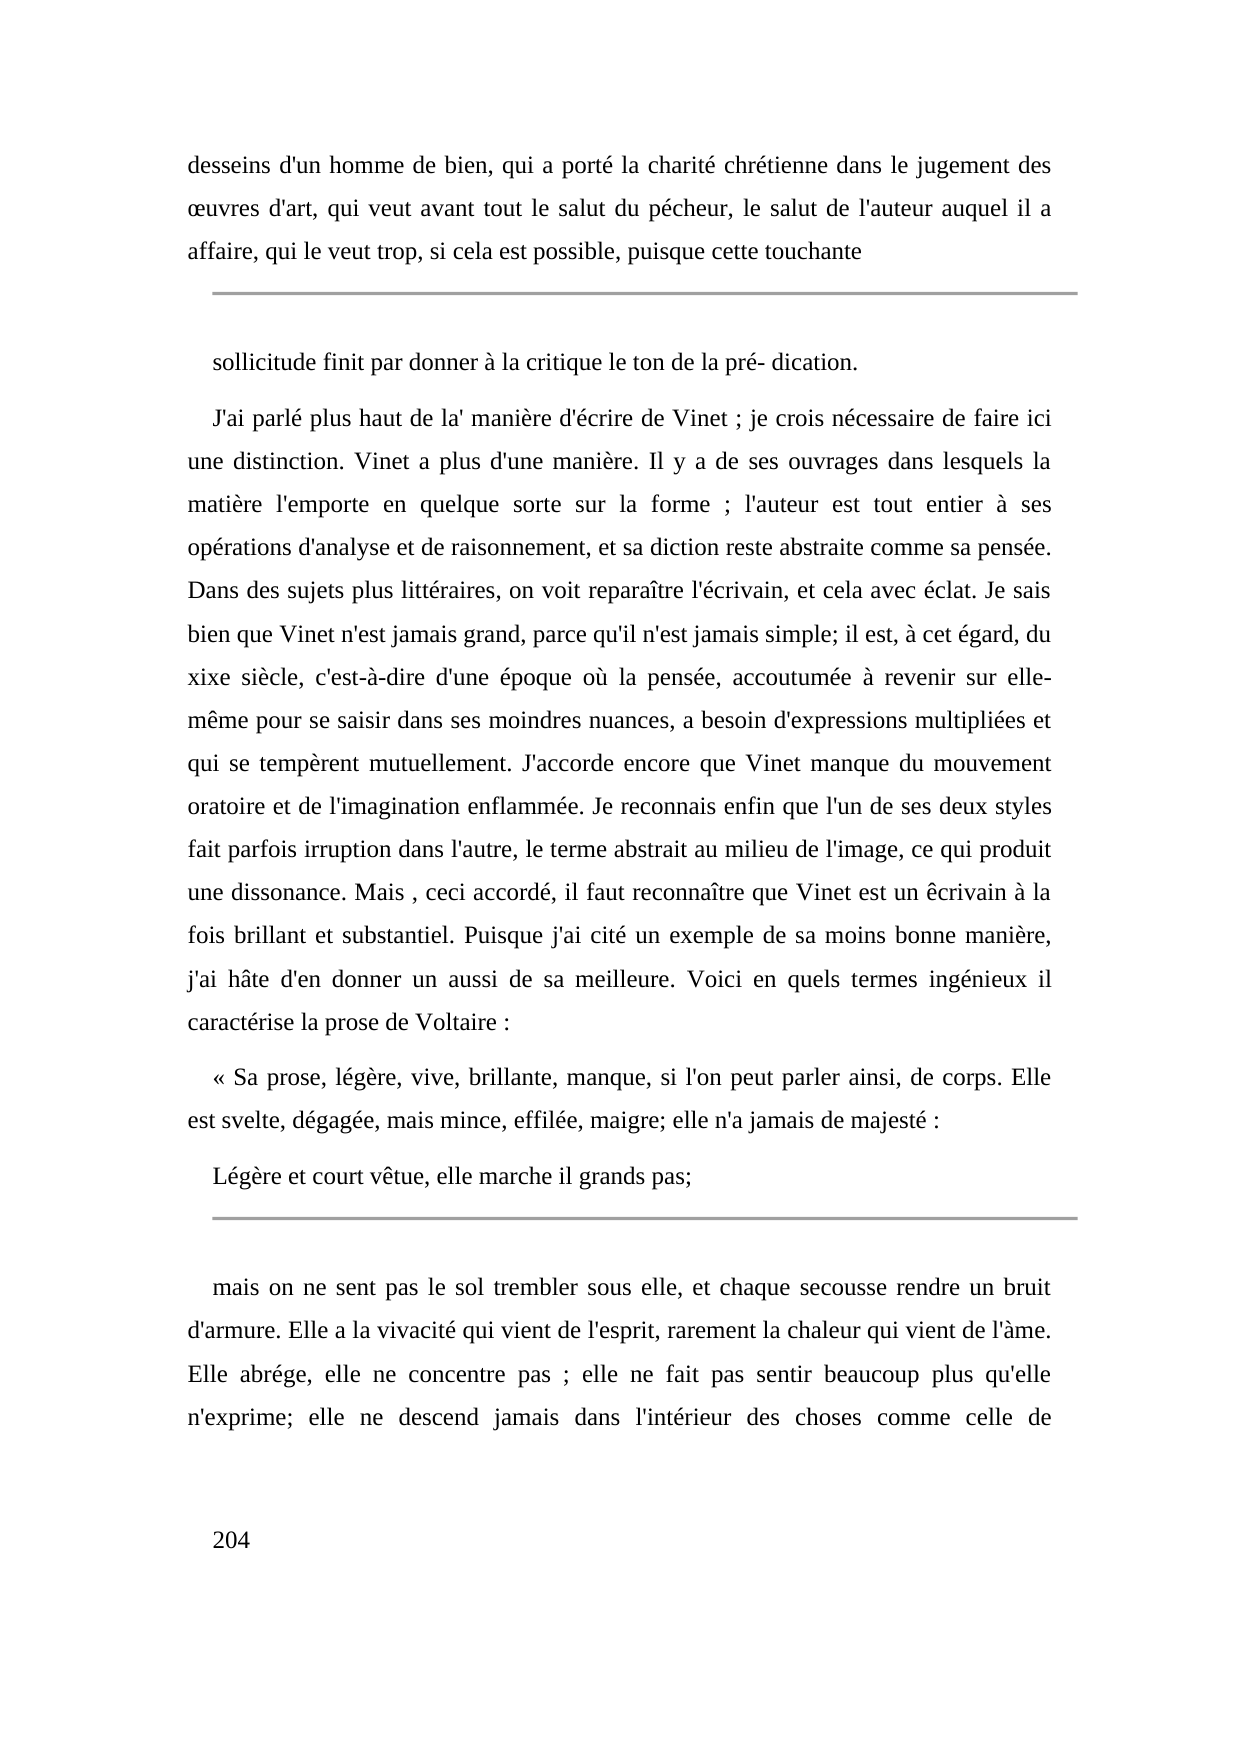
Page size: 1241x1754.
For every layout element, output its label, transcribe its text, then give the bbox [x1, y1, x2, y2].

text « Sa prose, légère, vive, brillante, manque, si l'on peut parler ainsi, de corps. Elle est svelte, dégagée, mais mince, effilée, maigre; elle n'a jamais de majesté : [187, 1062, 1053, 1134]
text J'ai parlé plus haut de la' manière d'écrire de Vinet ; je crois nécessaire de faire ici une distinction. Vinet a plus d'une manière. Il y a de ses ouvrages dans lesquels la matière l'emporte en quelque sorte sur la forme ; l'auteur est tout entier à ses opérations d'analyse et de raisonnement, et sa diction reste abstraite comme sa pensée. Dans des sujets plus littéraires, on voit reparaître l'écrivain, et cela avec éclat. Je sais bien que Vinet n'est jamais grand, parce qu'il n'est jamais simple; il est, à cet égard, du xixe siècle, c'est-à-dire d'une époque où la pensée, accoutumée à revenir sur elle- même pour se saisir dans ses moindres nuances, a besoin d'expressions multipliées et qui se tempèrent mutuellement. J'accorde encore que Vinet manque du mouvement oratoire et de l'imagination enflammée. Je reconnais enfin que l'un de ses deux styles fait parfois irruption dans l'autre, le terme abstrait au milieu de l'image, ce qui produit une dissonance. Mais , ceci accordé, il faut reconnaître que Vinet est un êcrivain à la fois brillant et substantiel. Puisque j'ai cité un exemple de sa moins bonne manière, j'ai hâte d'en donner un aussi de sa meilleure. Voici en quels termes ingénieux il caractérise la prose de Voltaire : [187, 403, 1053, 1036]
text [187, 1272, 1053, 1431]
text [187, 150, 1053, 265]
text sollicitude finit par donner à la critique le ton de la pré- dication. [187, 347, 1053, 376]
text Légère et court vêtue, elle marche il grands pas; [187, 1161, 1053, 1190]
